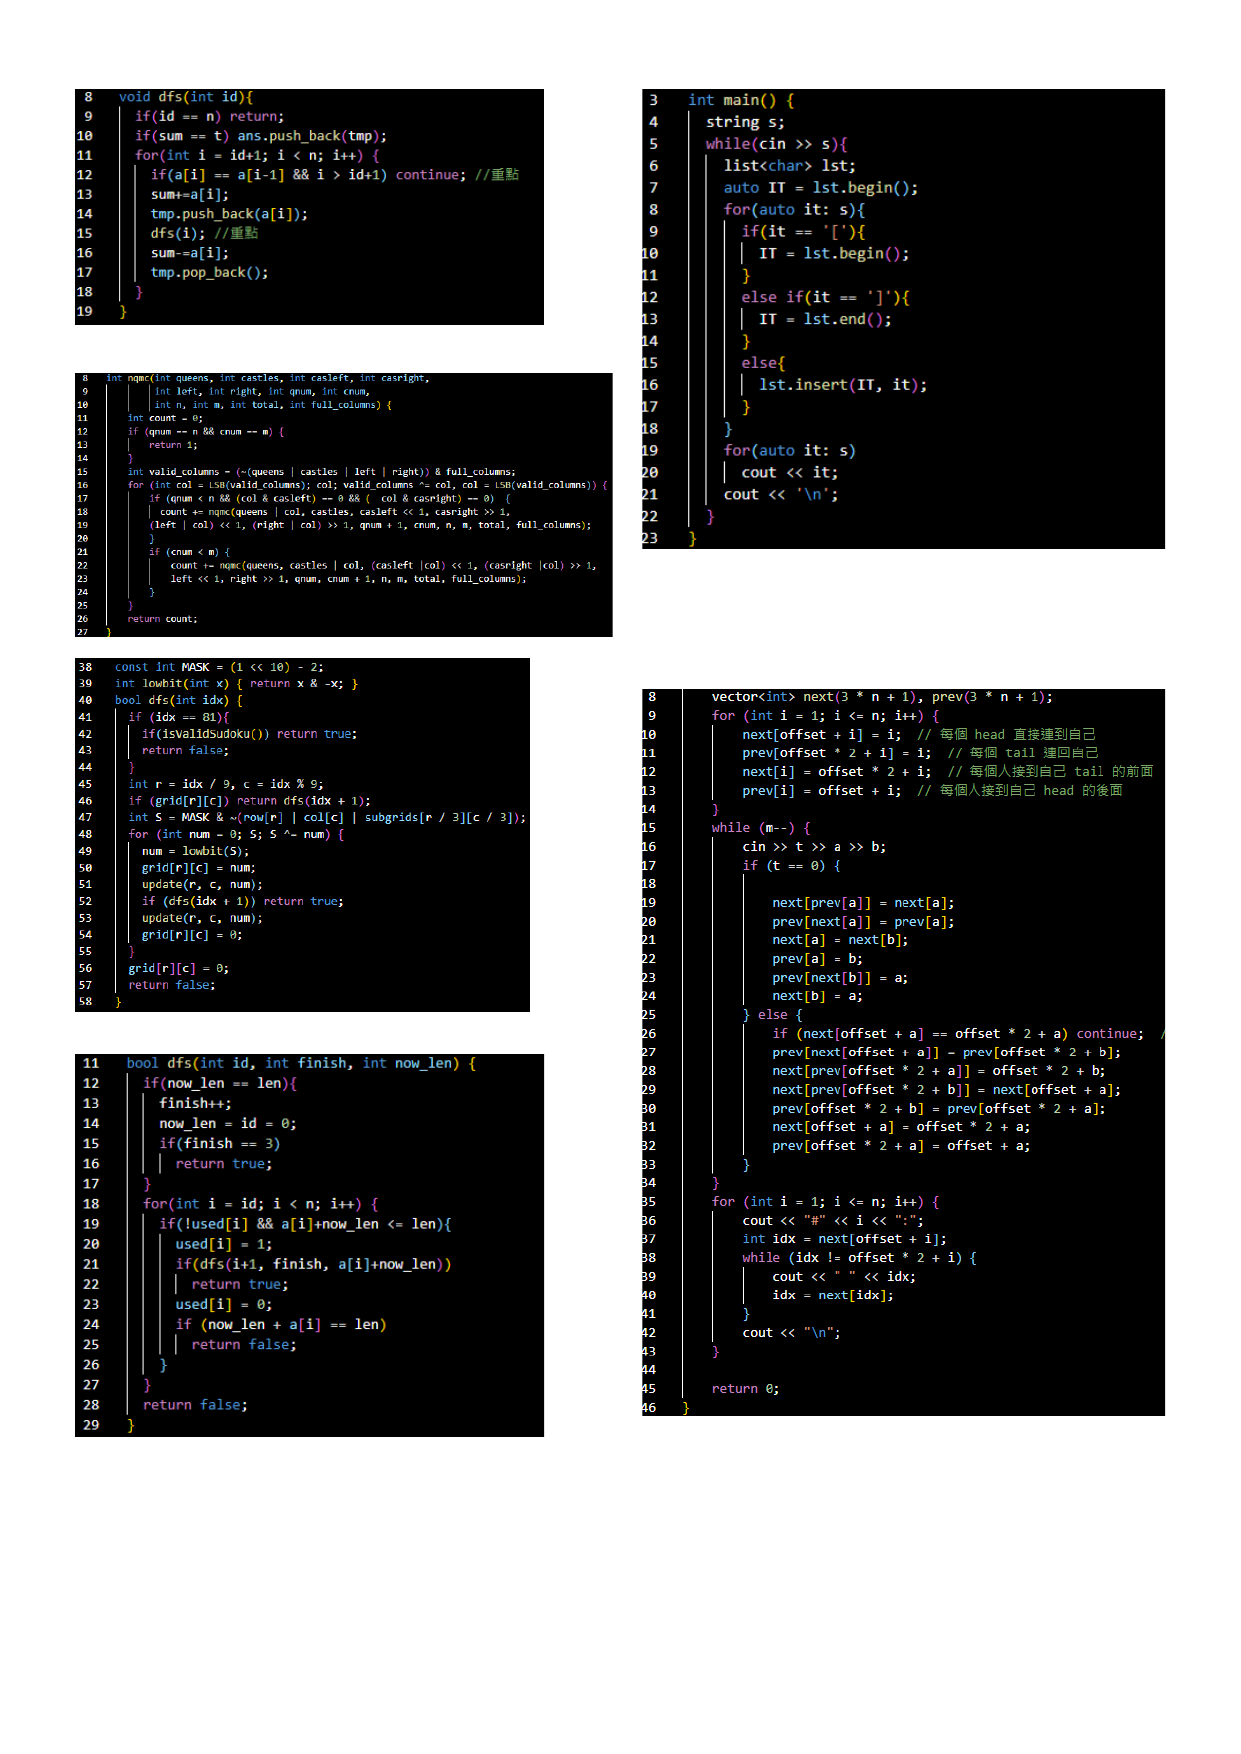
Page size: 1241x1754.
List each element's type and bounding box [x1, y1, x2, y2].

picture [75, 658, 530, 1012]
picture [642, 89, 1166, 549]
picture [75, 89, 544, 325]
picture [75, 1054, 545, 1437]
picture [642, 689, 1166, 1416]
picture [75, 373, 613, 637]
